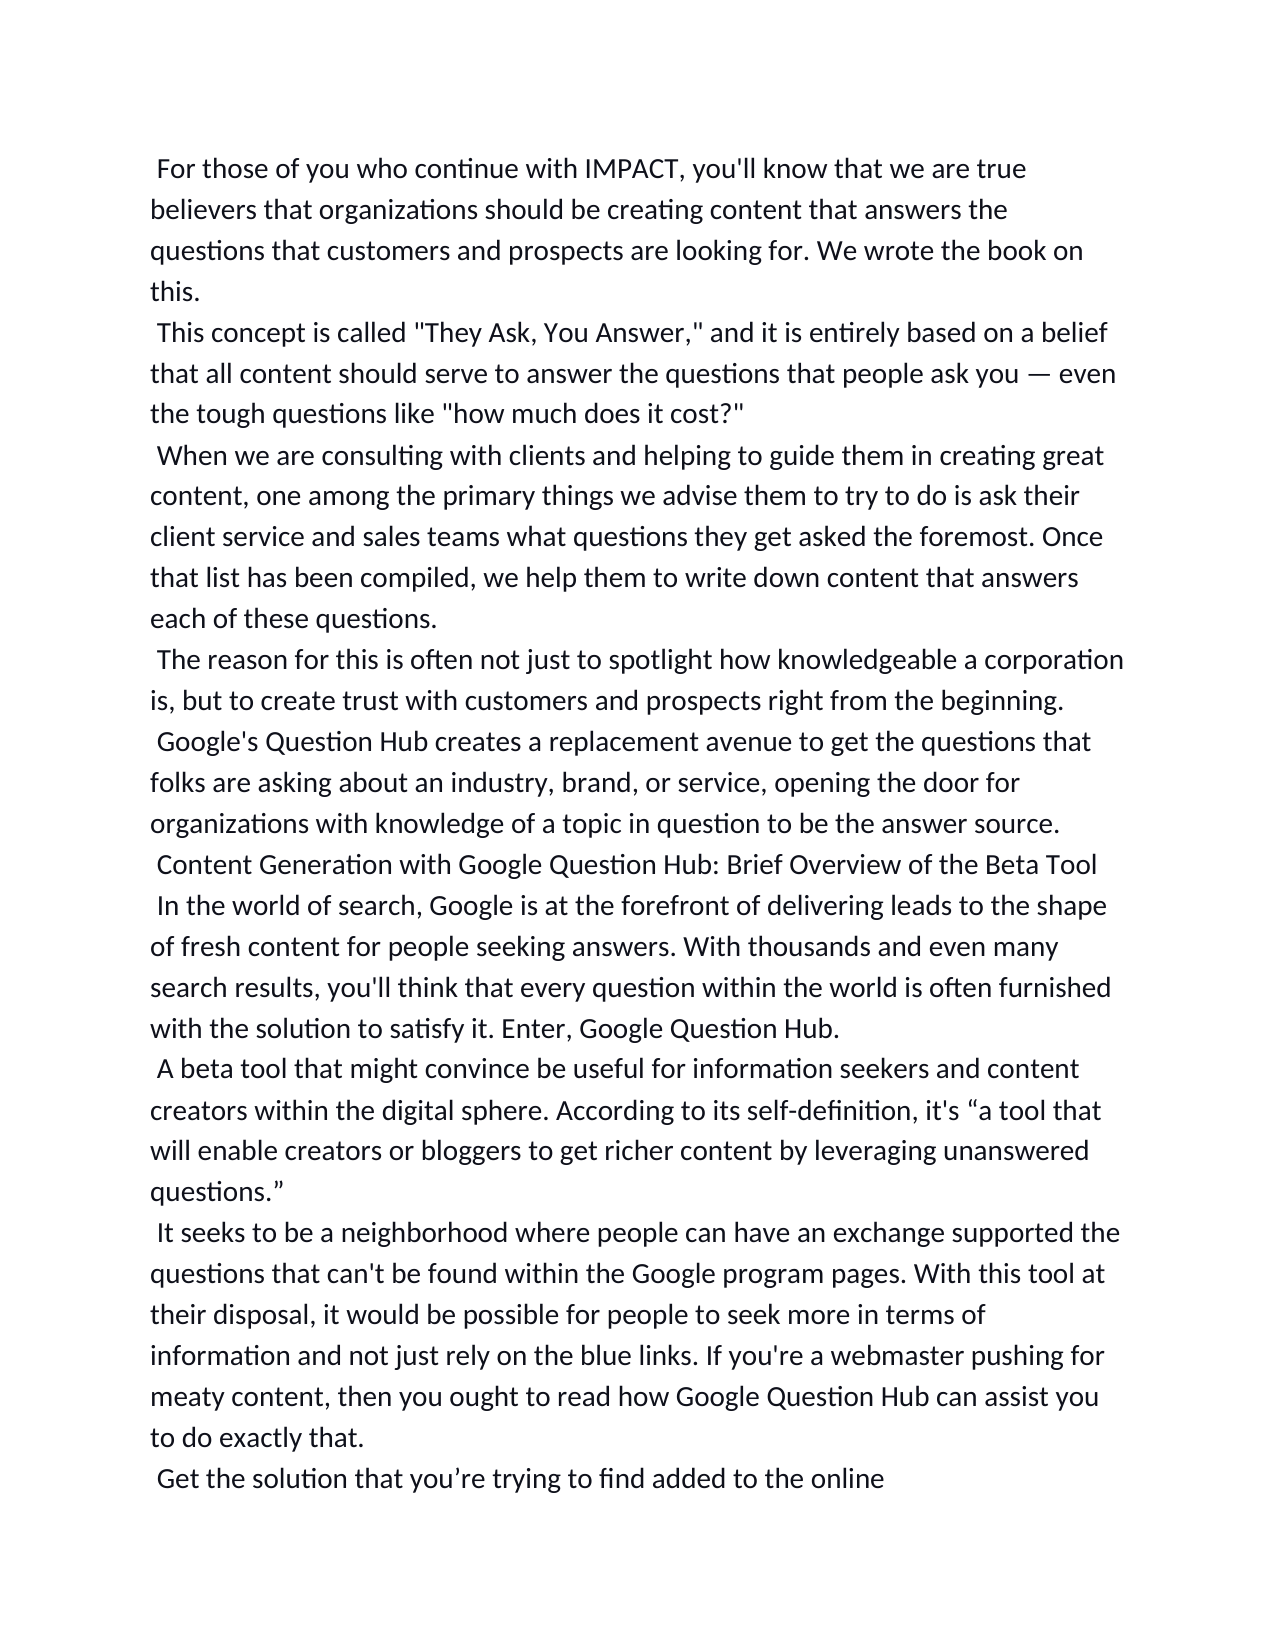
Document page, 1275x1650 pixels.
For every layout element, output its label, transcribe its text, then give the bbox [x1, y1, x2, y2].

subtitle It seeks to be a neighborhood where people can have an exchange supported the questions that can't be found within the Google program pages. With this tool at their disposal, it would be possible for people to seek more in terms of information and not just rely on the blue links. If you're a webmaster pushing for meaty content, then you ought to read how Google Question Hub can assist you to do exactly that. [150, 1214, 1125, 1455]
subtitle A beta tool that might convince be useful for information seekers and content creators within the digital sphere. According to its self-definition, it's “a tool that will enable creators or bloggers to get richer content by leveraging unanswered questions.” [150, 1051, 1125, 1209]
subtitle Content Generation with Google Question Hub: Brief Overview of the Beta Tool [150, 846, 1125, 882]
subtitle Get the solution that you’re trying to find added to the online [150, 1460, 1125, 1496]
subtitle Google's Question Hub creates a replacement avenue to get the questions that folks are asking about an industry, brand, or service, opening the door for organizations with knowledge of a topic in question to be the answer source. [150, 723, 1125, 841]
subtitle This concept is called "They Ask, You Answer," and it is entirely based on a belief that all content should serve to answer the questions that people ask you — even the tough questions like "how much does it cost?" [150, 314, 1125, 431]
subtitle For those of you who continue with IMPACT, you'll know that we are true believers that organizations should be creating content that answers the questions that customers and prospects are looking for. We wrote the book on this. [150, 150, 1125, 308]
subtitle When we are consulting with clients and helping to guide them in creating great content, one among the primary things we advise them to try to do is ask their client service and sales teams what questions they get asked the foremost. Once that list has been compiled, we help them to write down content that answers each of these questions. [150, 437, 1125, 636]
subtitle In the world of search, Google is at the forefront of delivering leads to the shape of fresh content for people seeking answers. With thousands and even many search results, you'll think that every question within the world is often furnished with the solution to satisfy it. Enter, Google Question Hub. [150, 887, 1125, 1045]
subtitle The reason for this is often not just to spotlight how knowledgeable a corporation is, but to create trust with customers and prospects right from the beginning. [150, 641, 1125, 718]
